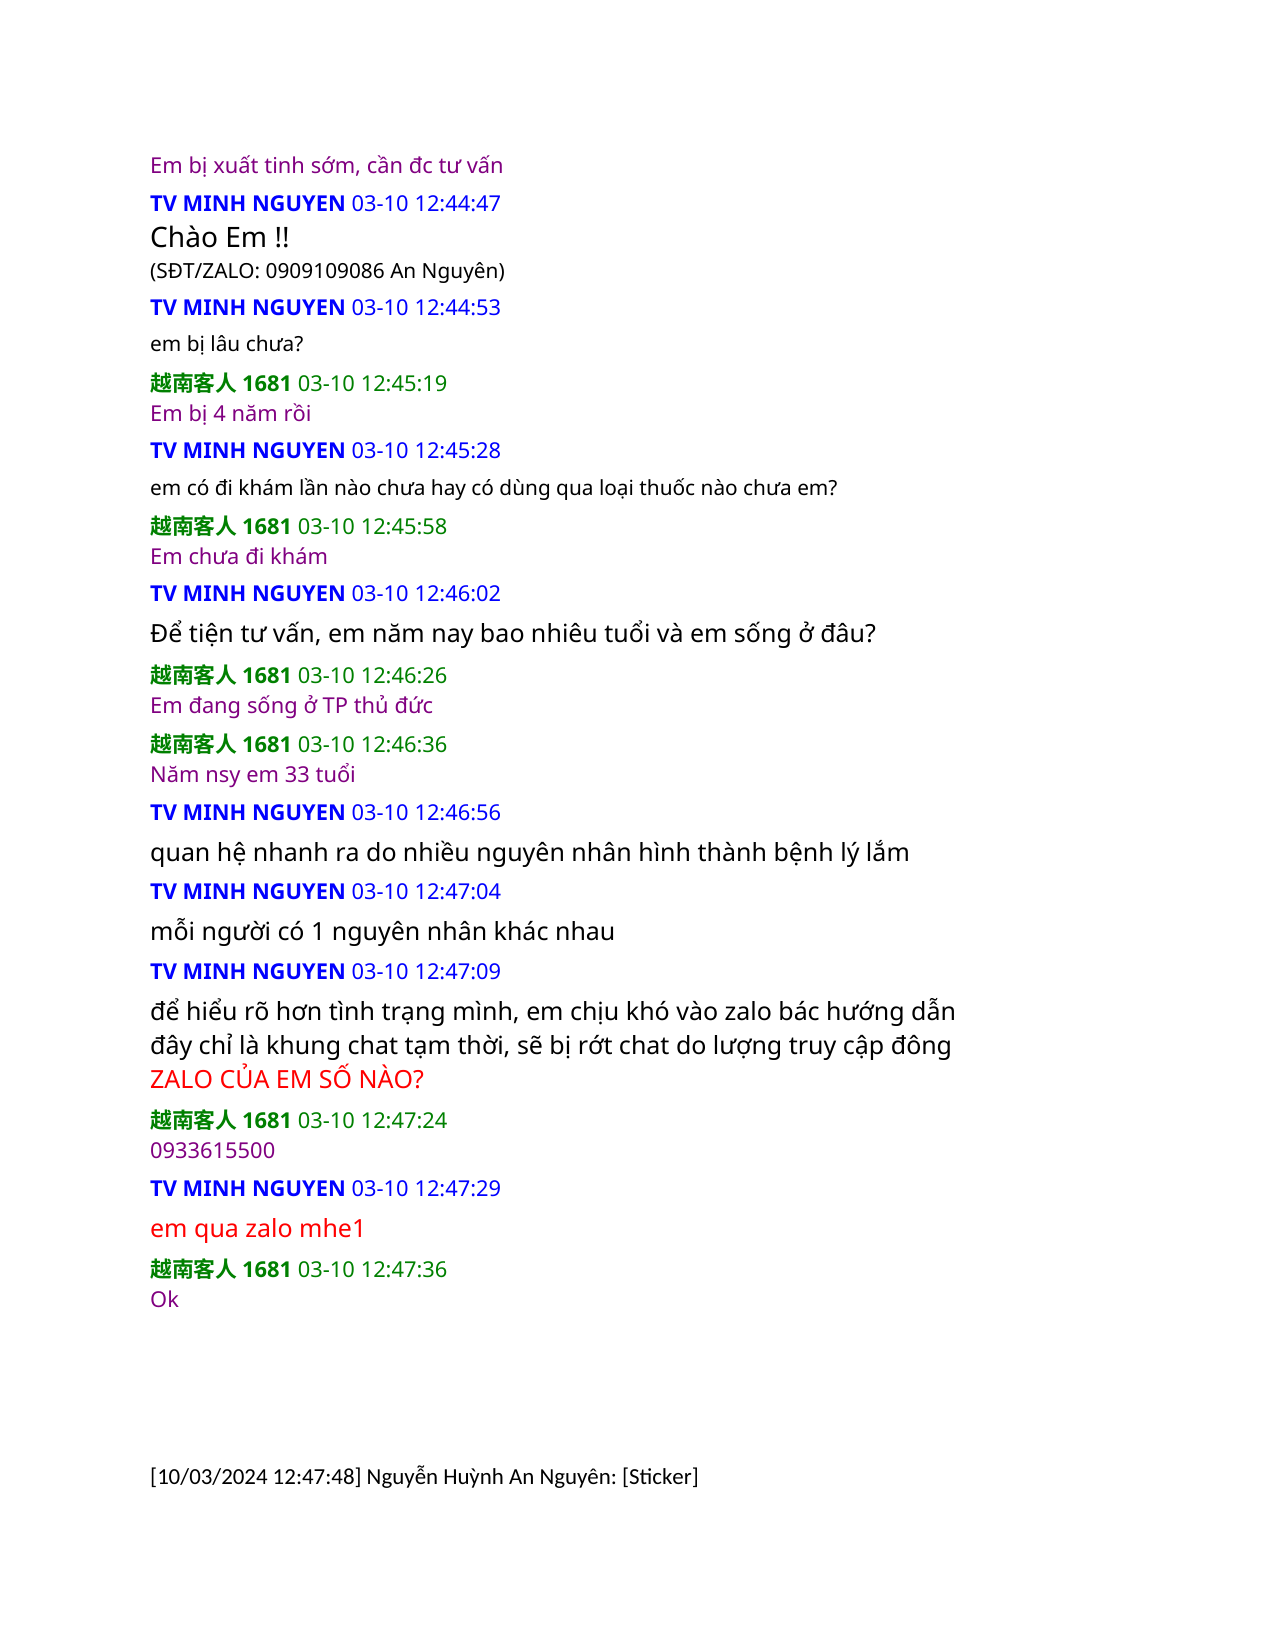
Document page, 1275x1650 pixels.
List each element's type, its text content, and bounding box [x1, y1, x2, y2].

text Ok [150, 1284, 1125, 1314]
text Để tiện tư vấn, em năm nay bao nhiêu tuổi và em sống ở đâu? [150, 616, 1125, 650]
text TV MINH NGUYEN 03-10 12:47:29 [150, 1173, 1125, 1202]
text Chào Em !! (SĐT/ZALO: 0909109086 An Nguyên) [150, 217, 1125, 284]
text em bị lâu chưa? [150, 329, 1125, 358]
text TV MINH NGUYEN 03-10 12:44:53 [150, 292, 1125, 322]
text mỗi người có 1 nguyên nhân khác nhau [150, 914, 1125, 948]
text TV MINH NGUYEN 03-10 12:46:56 [150, 797, 1125, 826]
text 越南客人1681 03-10 12:45:19 [150, 366, 1125, 398]
text em có đi khám lần nào chưa hay có dùng qua loại thuốc nào chưa em? [150, 473, 1125, 501]
text Em bị xuất tinh sớm, cần đc tư vấn [150, 150, 1125, 180]
text 越南客人1681 03-10 12:47:36 [150, 1252, 1125, 1284]
text Em chưa đi khám [150, 541, 1125, 571]
text TV MINH NGUYEN 03-10 12:45:28 [150, 435, 1125, 465]
text 越南客人1681 03-10 12:45:58 [150, 509, 1125, 541]
text Năm nsy em 33 tuổi [150, 759, 1125, 789]
text 越南客人1681 03-10 12:47:24 [150, 1103, 1125, 1135]
text em qua zalo mhe1 [150, 1210, 1125, 1244]
text TV MINH NGUYEN 03-10 12:44:47 [150, 188, 1125, 217]
text 0933615500 [150, 1135, 1125, 1165]
text Em đang sống ở TP thủ đức [150, 690, 1125, 719]
text Em bị 4 năm rồi [150, 398, 1125, 427]
text để hiểu rõ hơn tình trạng mình, em chịu khó vào zalo bác hướng dẫn đây chỉ là khung chat tạm thời, sẽ bị rớt chat do lượng truy cập đông ZALO CỦA EM SỐ NÀO? [150, 993, 1125, 1095]
text TV MINH NGUYEN 03-10 12:47:09 [150, 956, 1125, 985]
text 越南客人1681 03-10 12:46:36 [150, 727, 1125, 759]
text [10/03/2024 12:47:48] Nguyễn Huỳnh An Nguyên: [Sticker] [150, 1462, 1125, 1490]
text quan hệ nhanh ra do nhiều nguyên nhân hình thành bệnh lý lắm [150, 834, 1125, 868]
text 越南客人1681 03-10 12:46:26 [150, 658, 1125, 690]
text TV MINH NGUYEN 03-10 12:46:02 [150, 578, 1125, 608]
text TV MINH NGUYEN 03-10 12:47:04 [150, 876, 1125, 906]
